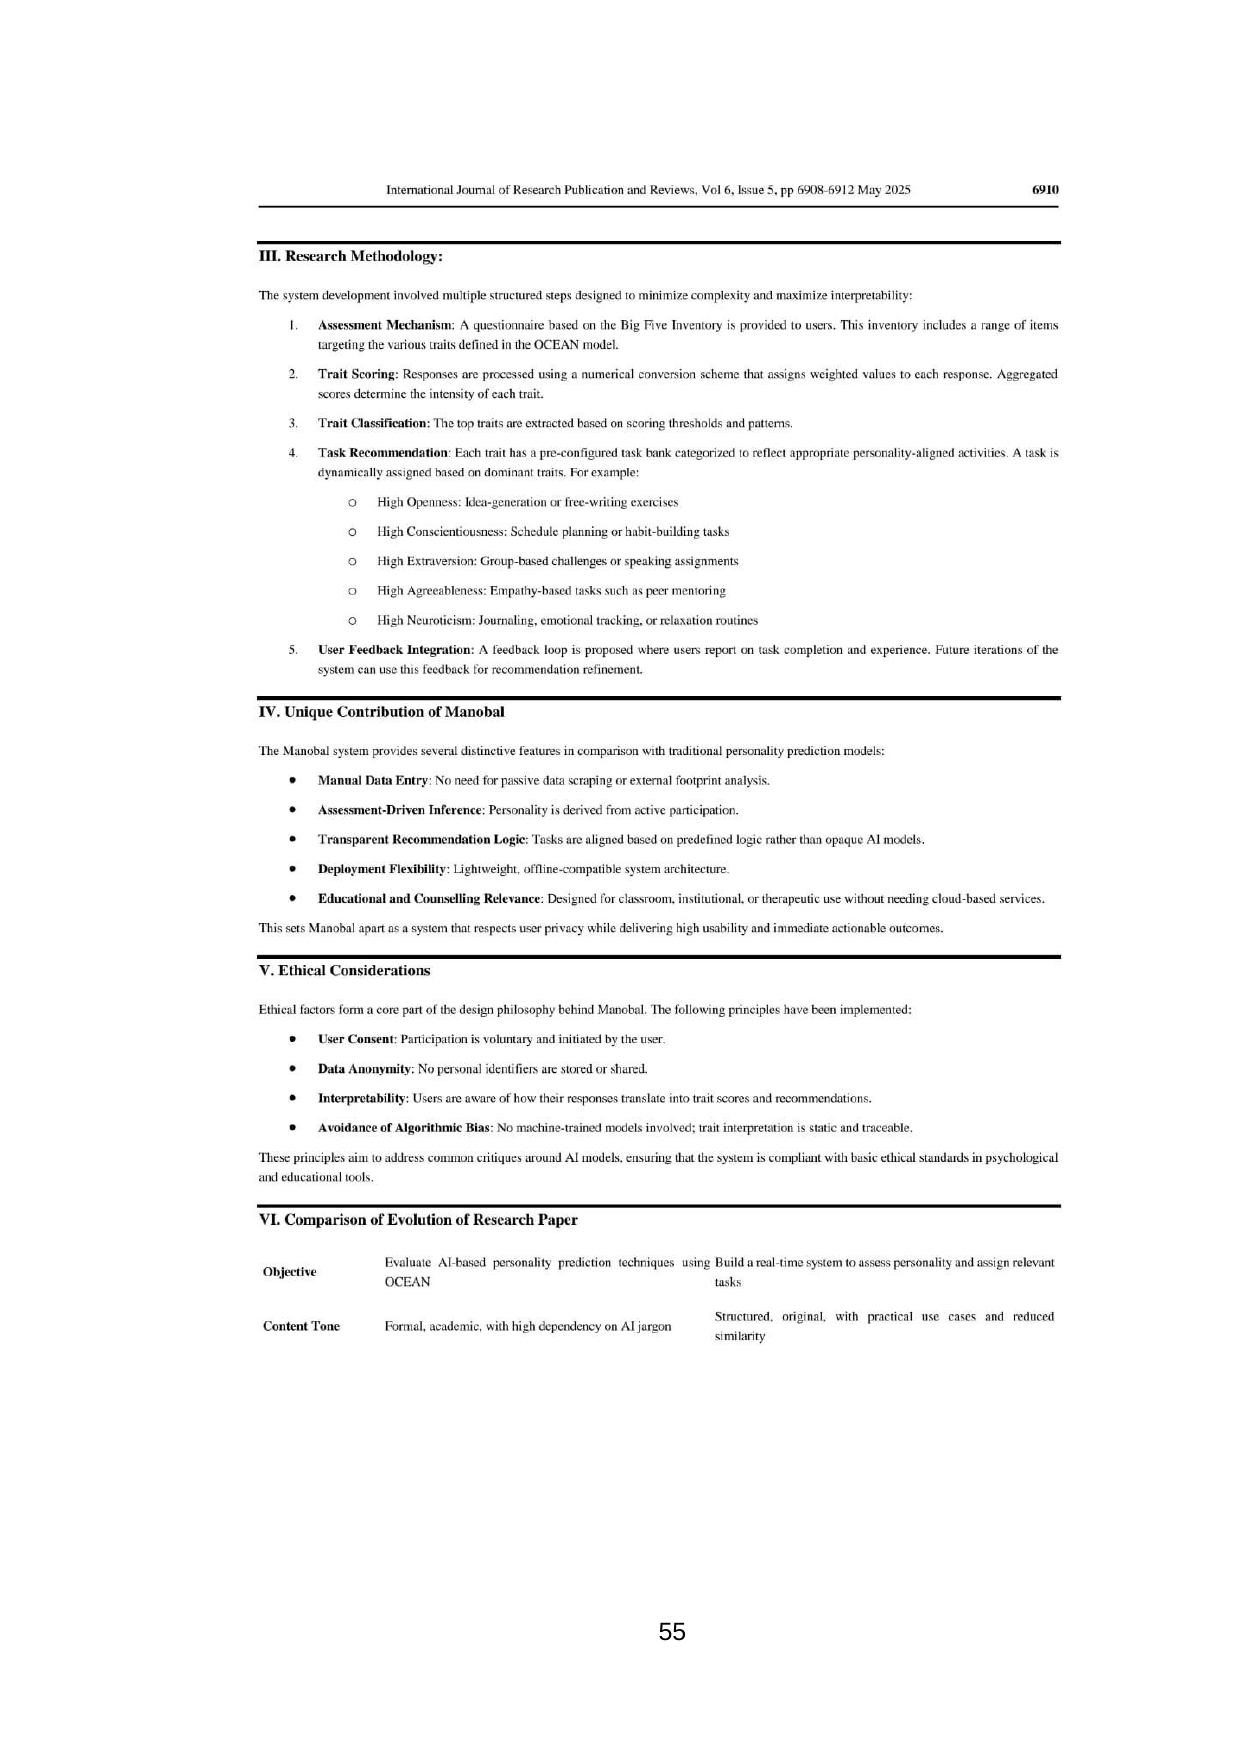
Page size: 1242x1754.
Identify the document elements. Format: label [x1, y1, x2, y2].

picture [170, 122, 1147, 1503]
